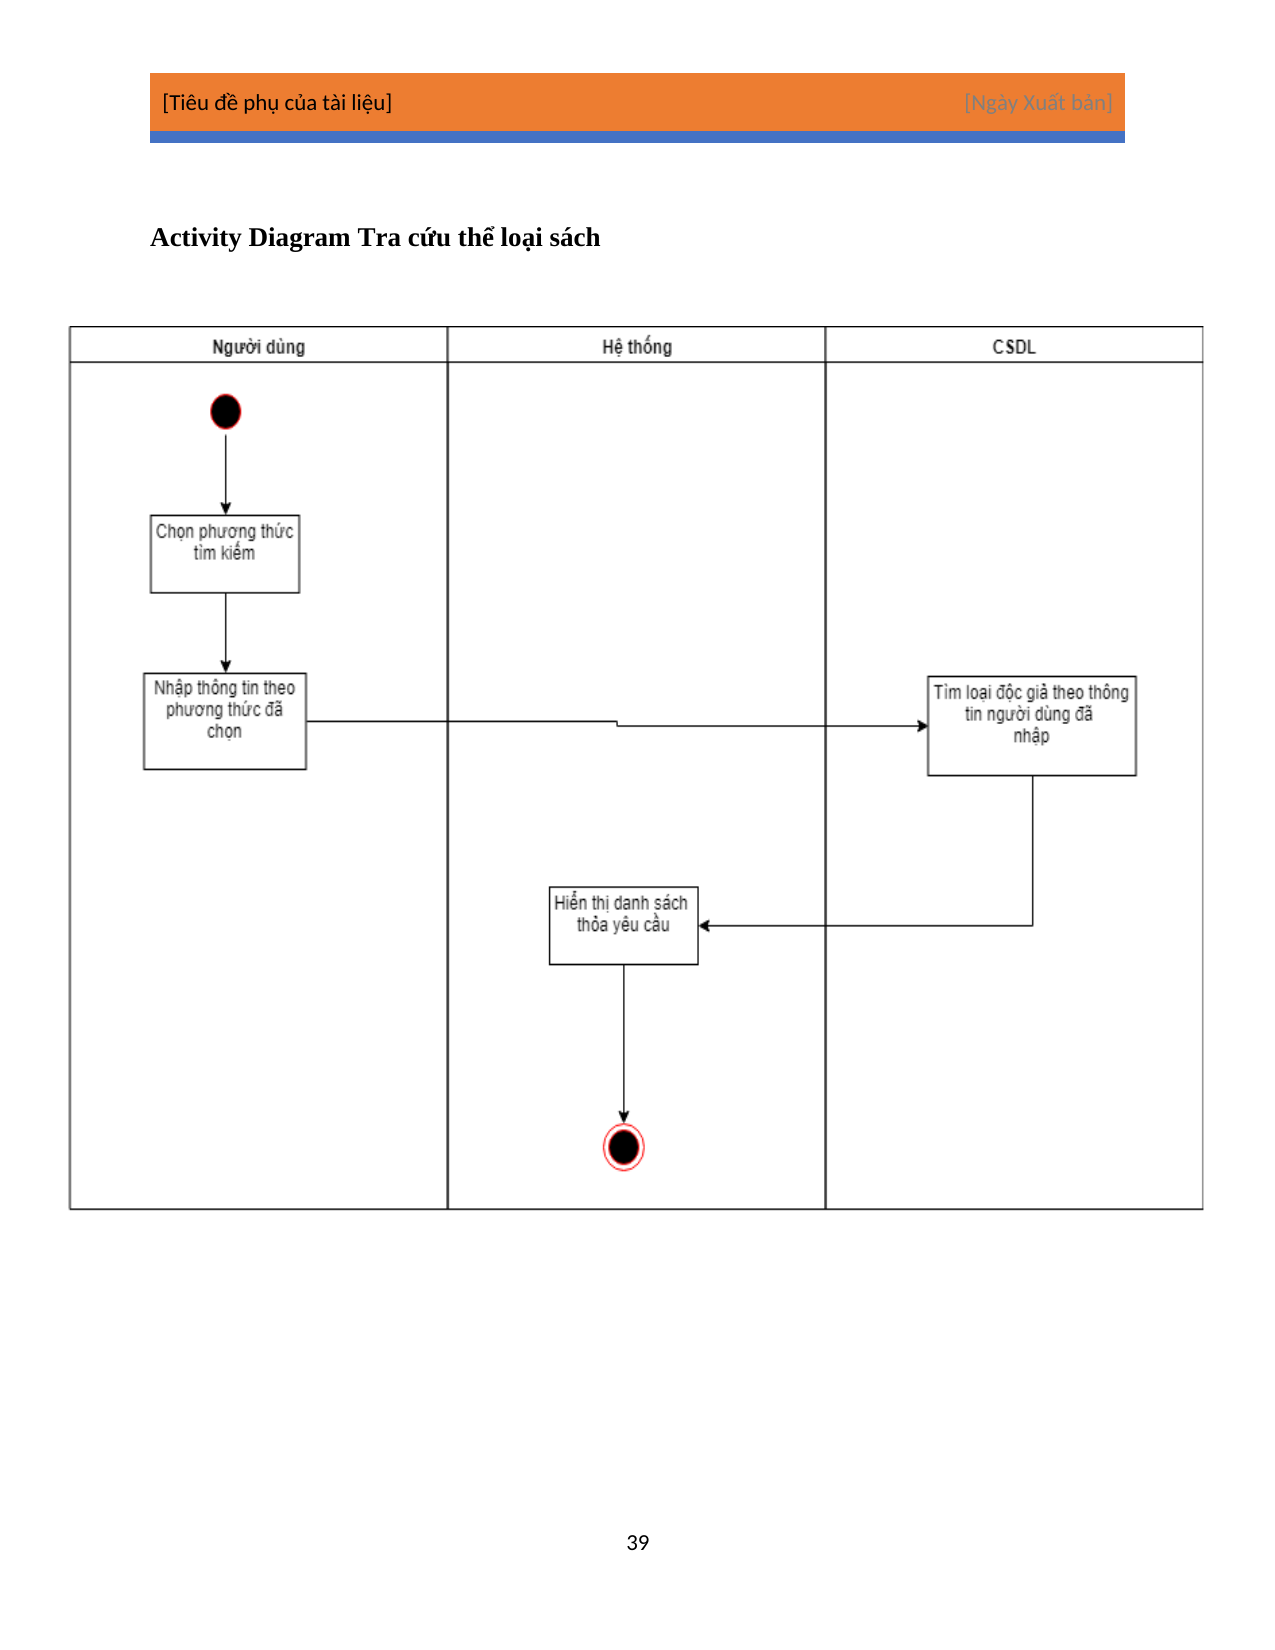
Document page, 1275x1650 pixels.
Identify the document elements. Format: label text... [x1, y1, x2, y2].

picture [66, 326, 1209, 1218]
text Activity Diagram Tra cứu thể loại sách [150, 221, 1125, 252]
